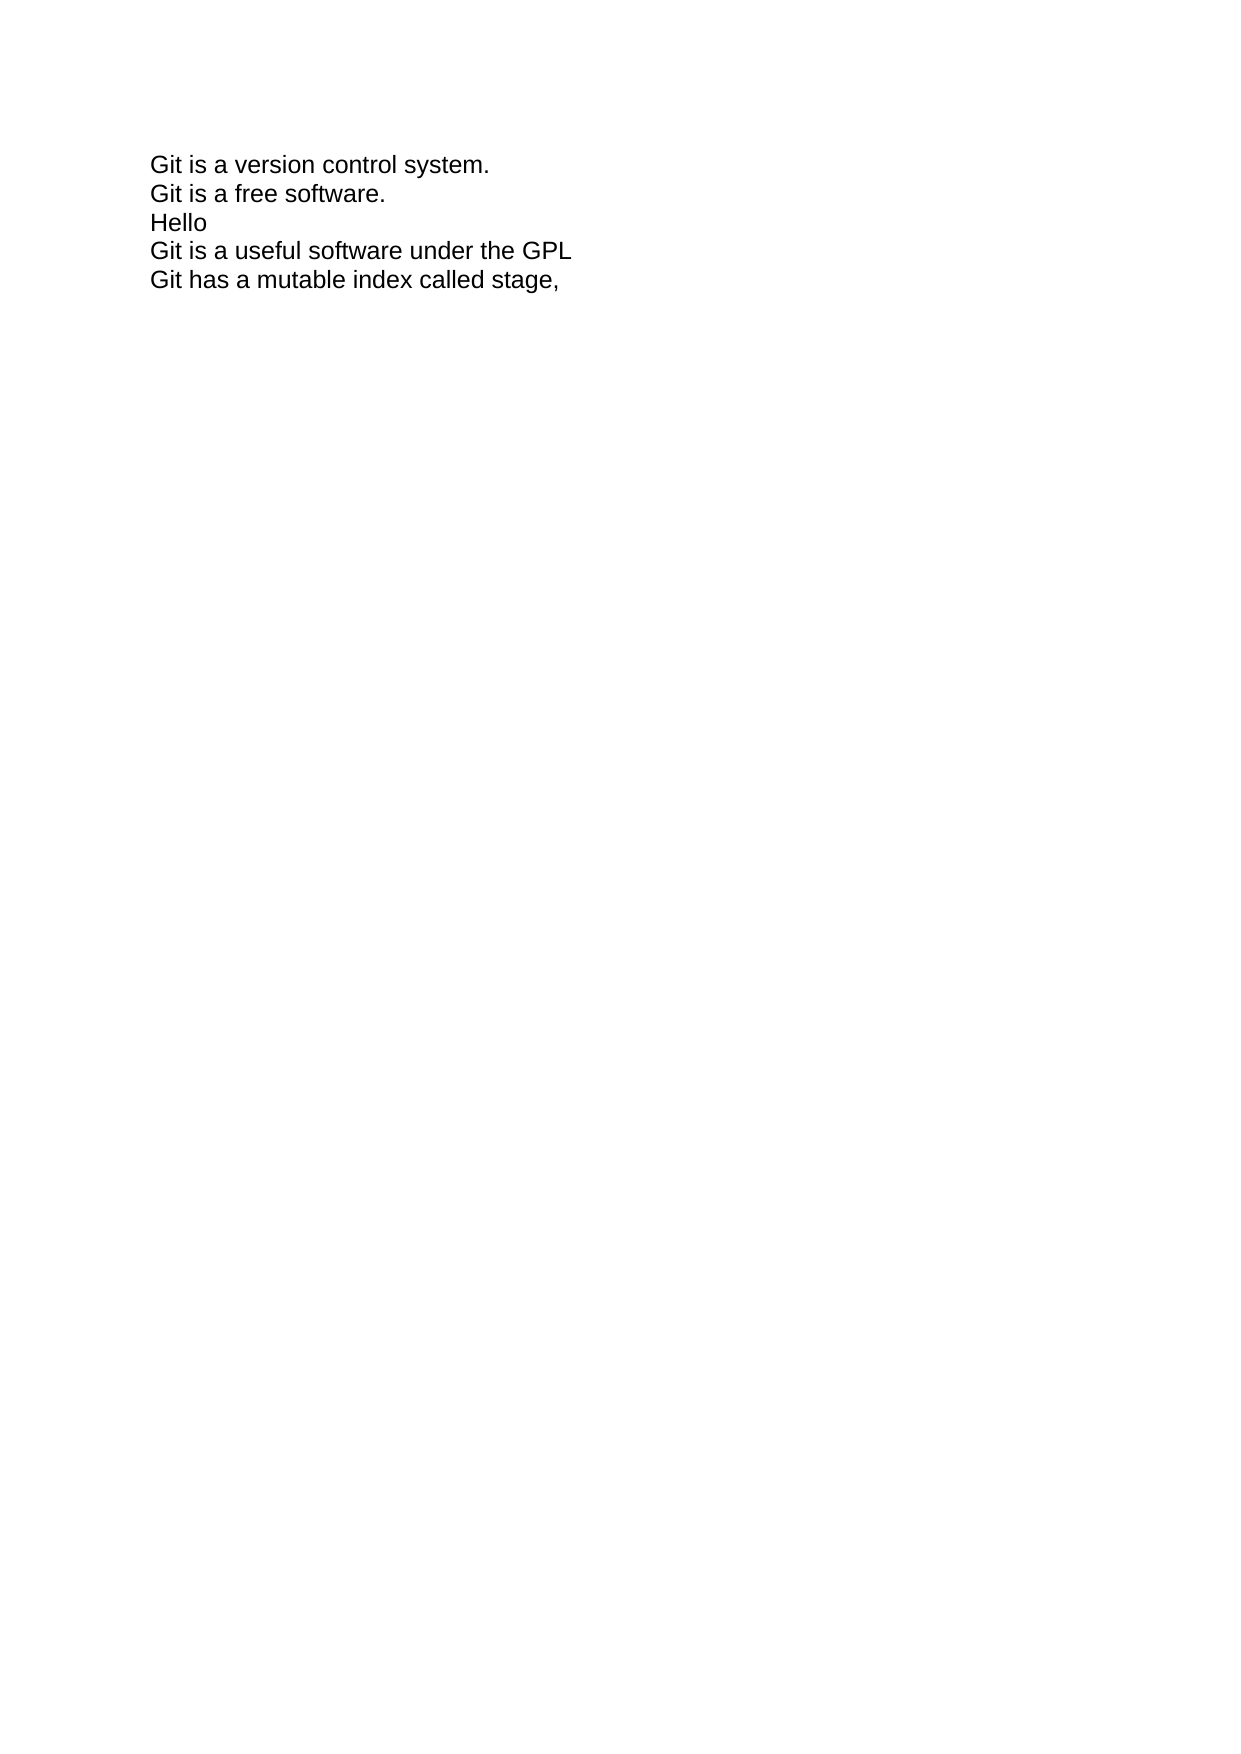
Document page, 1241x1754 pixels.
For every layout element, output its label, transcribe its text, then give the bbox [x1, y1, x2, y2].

text Git is a version control system. [150, 150, 1090, 179]
text Hello [150, 207, 1090, 236]
text Git is a free software. [150, 179, 1090, 207]
text Git is a useful software under the GPL [150, 236, 1090, 265]
text Git has a mutable index called stage, [150, 265, 1090, 294]
